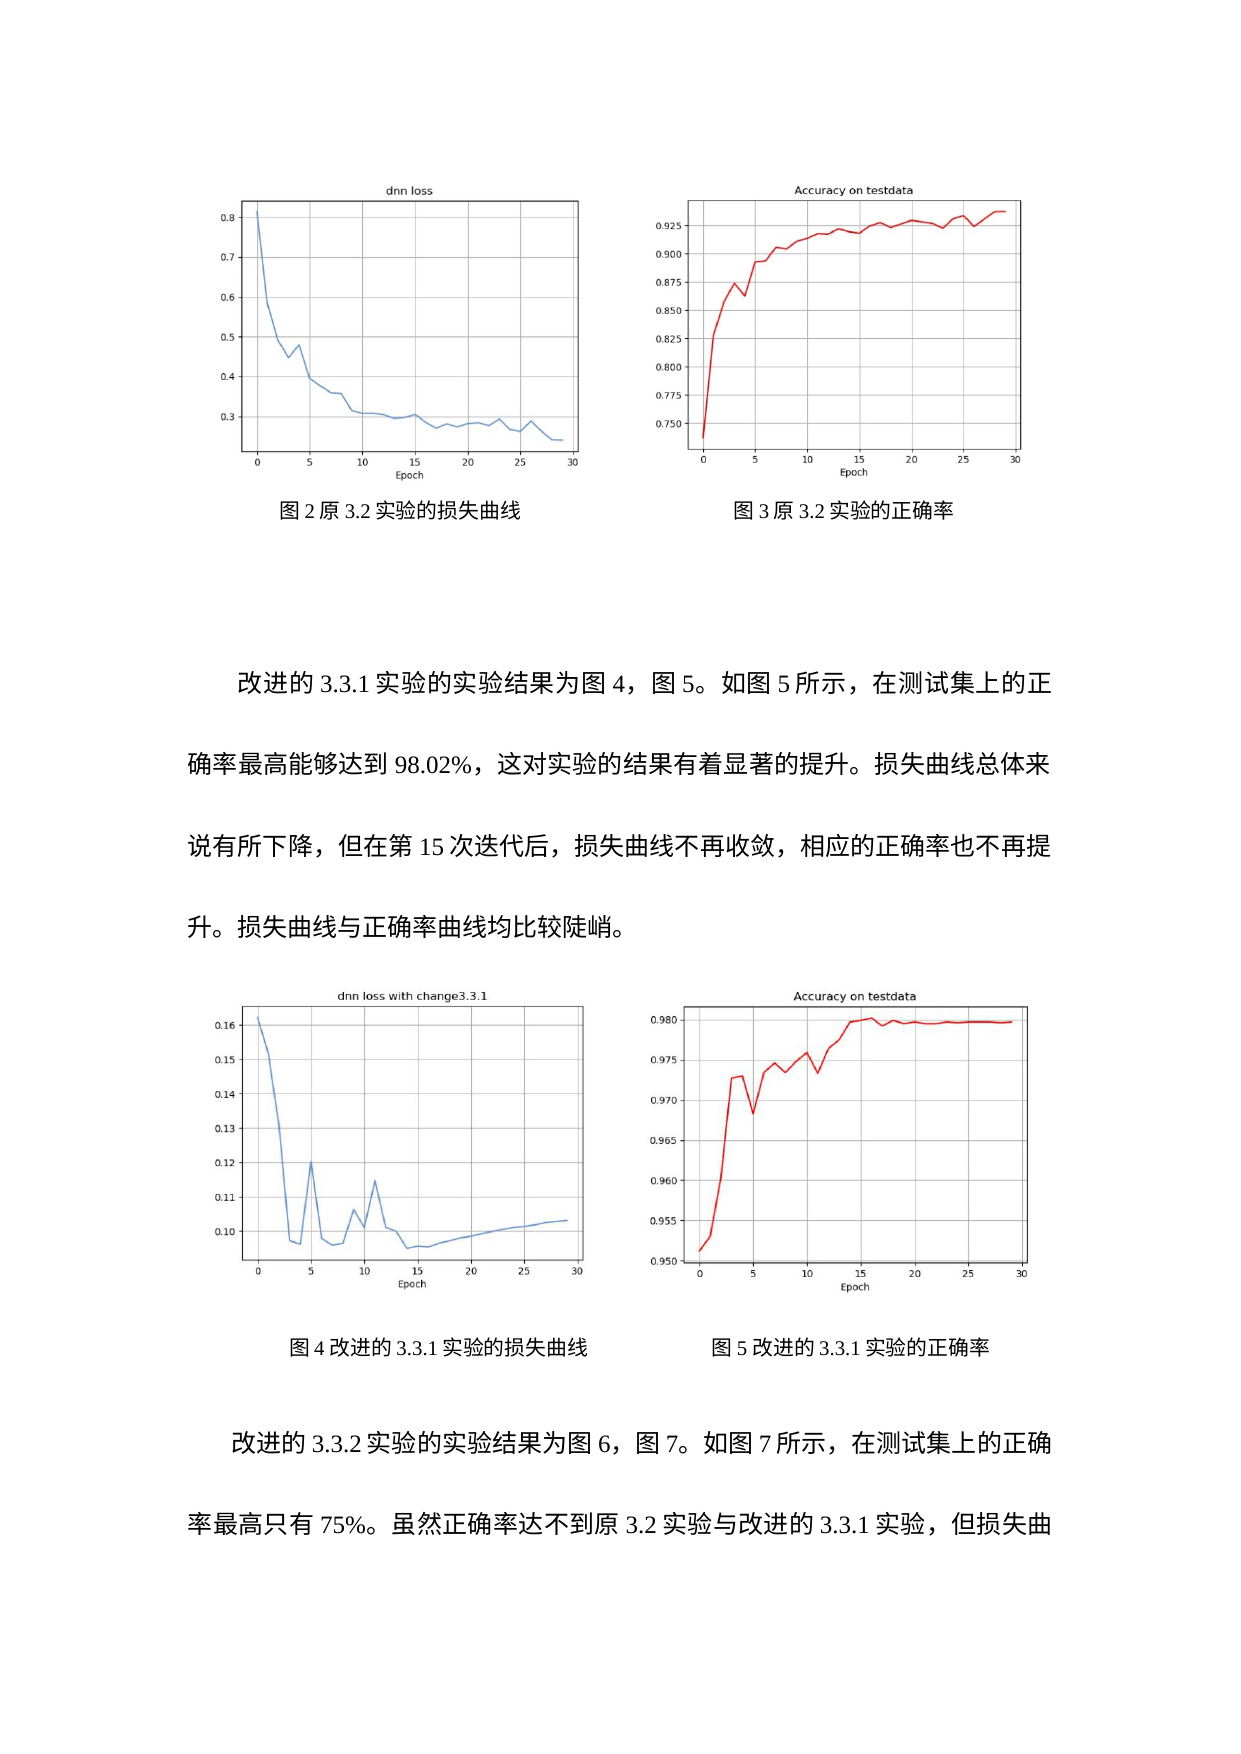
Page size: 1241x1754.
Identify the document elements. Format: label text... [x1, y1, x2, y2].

table_header 图 3 原3.2实验的正确率 [623, 162, 1064, 531]
picture [187, 162, 621, 487]
picture [634, 162, 1063, 484]
picture [187, 967, 618, 1296]
text 改进的3.3.2实验的实验结果为图6，图7。如图7所示，在测试集上的正确率最高只有75%。虽然正确率达不到原3.2实验与改进的3.3.1实验，但损失曲线与正确率曲线却相对平缓得多，损失曲线收敛的更好。 [187, 1409, 1053, 1555]
text 改进的3.3.1实验的实验结果为图4，图5。如图5所示，在测试集上的正确率最高能够达到98.02%，这对实验的结果有着显著的提升。损失曲线总体来说有所下降，但在第15次迭代后，损失曲线不再收敛，相应的正确率也不再提升。损失曲线与正确率曲线均比较陡峭。 [187, 649, 1053, 958]
table_header 图4 改进的3.3.1实验的损失曲线 [176, 967, 617, 1409]
table_header 图5 改进的3.3.1实验的正确率 [617, 967, 1064, 1409]
picture [628, 967, 1064, 1299]
table_header 图 2 原3.2实验的损失曲线 [176, 162, 623, 531]
